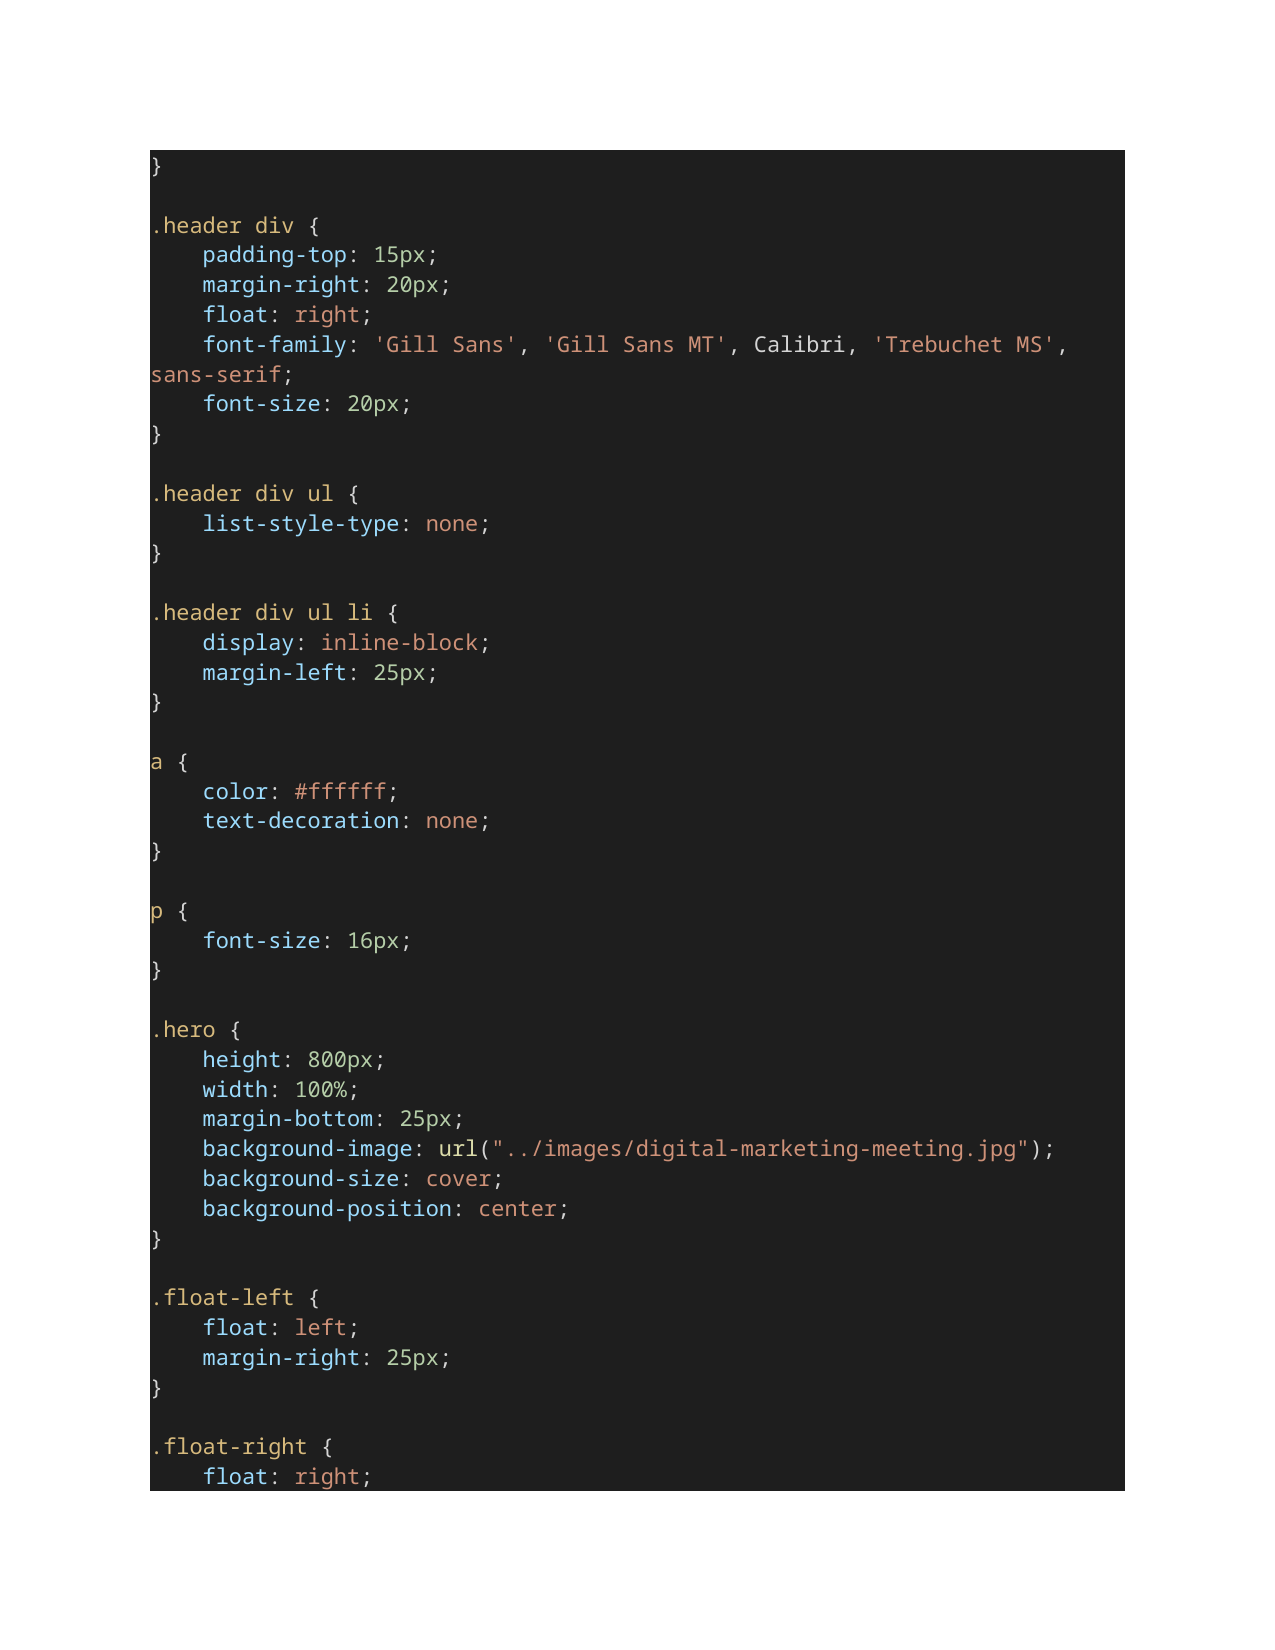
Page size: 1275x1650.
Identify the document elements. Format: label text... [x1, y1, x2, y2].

text .float-right { [150, 1431, 1125, 1461]
text margin-right: 25px; [150, 1342, 1125, 1371]
text } [150, 1371, 1125, 1401]
text background-size: cover; [150, 1163, 1125, 1193]
text .header div ul { [150, 478, 1125, 507]
text background-position: center; [150, 1193, 1125, 1222]
text a { [150, 746, 1125, 776]
text } [150, 835, 1125, 865]
text } [150, 537, 1125, 567]
text .hero { [150, 1014, 1125, 1044]
text margin-right: 20px; [150, 269, 1125, 299]
text margin-left: 25px; [150, 656, 1125, 686]
text background-image: url("../images/digital-marketing-meeting.jpg"); [150, 1133, 1125, 1163]
text width: 100%; [150, 1073, 1125, 1103]
text margin-bottom: 25px; [150, 1103, 1125, 1133]
text font-family: 'Gill Sans', 'Gill Sans MT', Calibri, 'Trebuchet MS', sans-serif; [150, 329, 1125, 388]
text .header div ul li { [150, 597, 1125, 627]
text p { [150, 895, 1125, 924]
text float: right; [150, 1461, 1125, 1491]
text } [150, 418, 1125, 448]
text font-size: 20px; [150, 388, 1125, 418]
text } [150, 150, 1125, 180]
text } [150, 686, 1125, 716]
text list-style-type: none; [150, 507, 1125, 537]
text } [150, 954, 1125, 984]
text height: 800px; [150, 1044, 1125, 1073]
text color: #ffffff; [150, 776, 1125, 805]
text display: inline-block; [150, 627, 1125, 656]
text } [150, 1222, 1125, 1252]
text .float-left { [150, 1282, 1125, 1312]
text text-decoration: none; [150, 805, 1125, 835]
text .header div { [150, 209, 1125, 239]
text float: left; [150, 1312, 1125, 1342]
text float: right; [150, 299, 1125, 329]
text padding-top: 15px; [150, 239, 1125, 269]
text font-size: 16px; [150, 924, 1125, 954]
